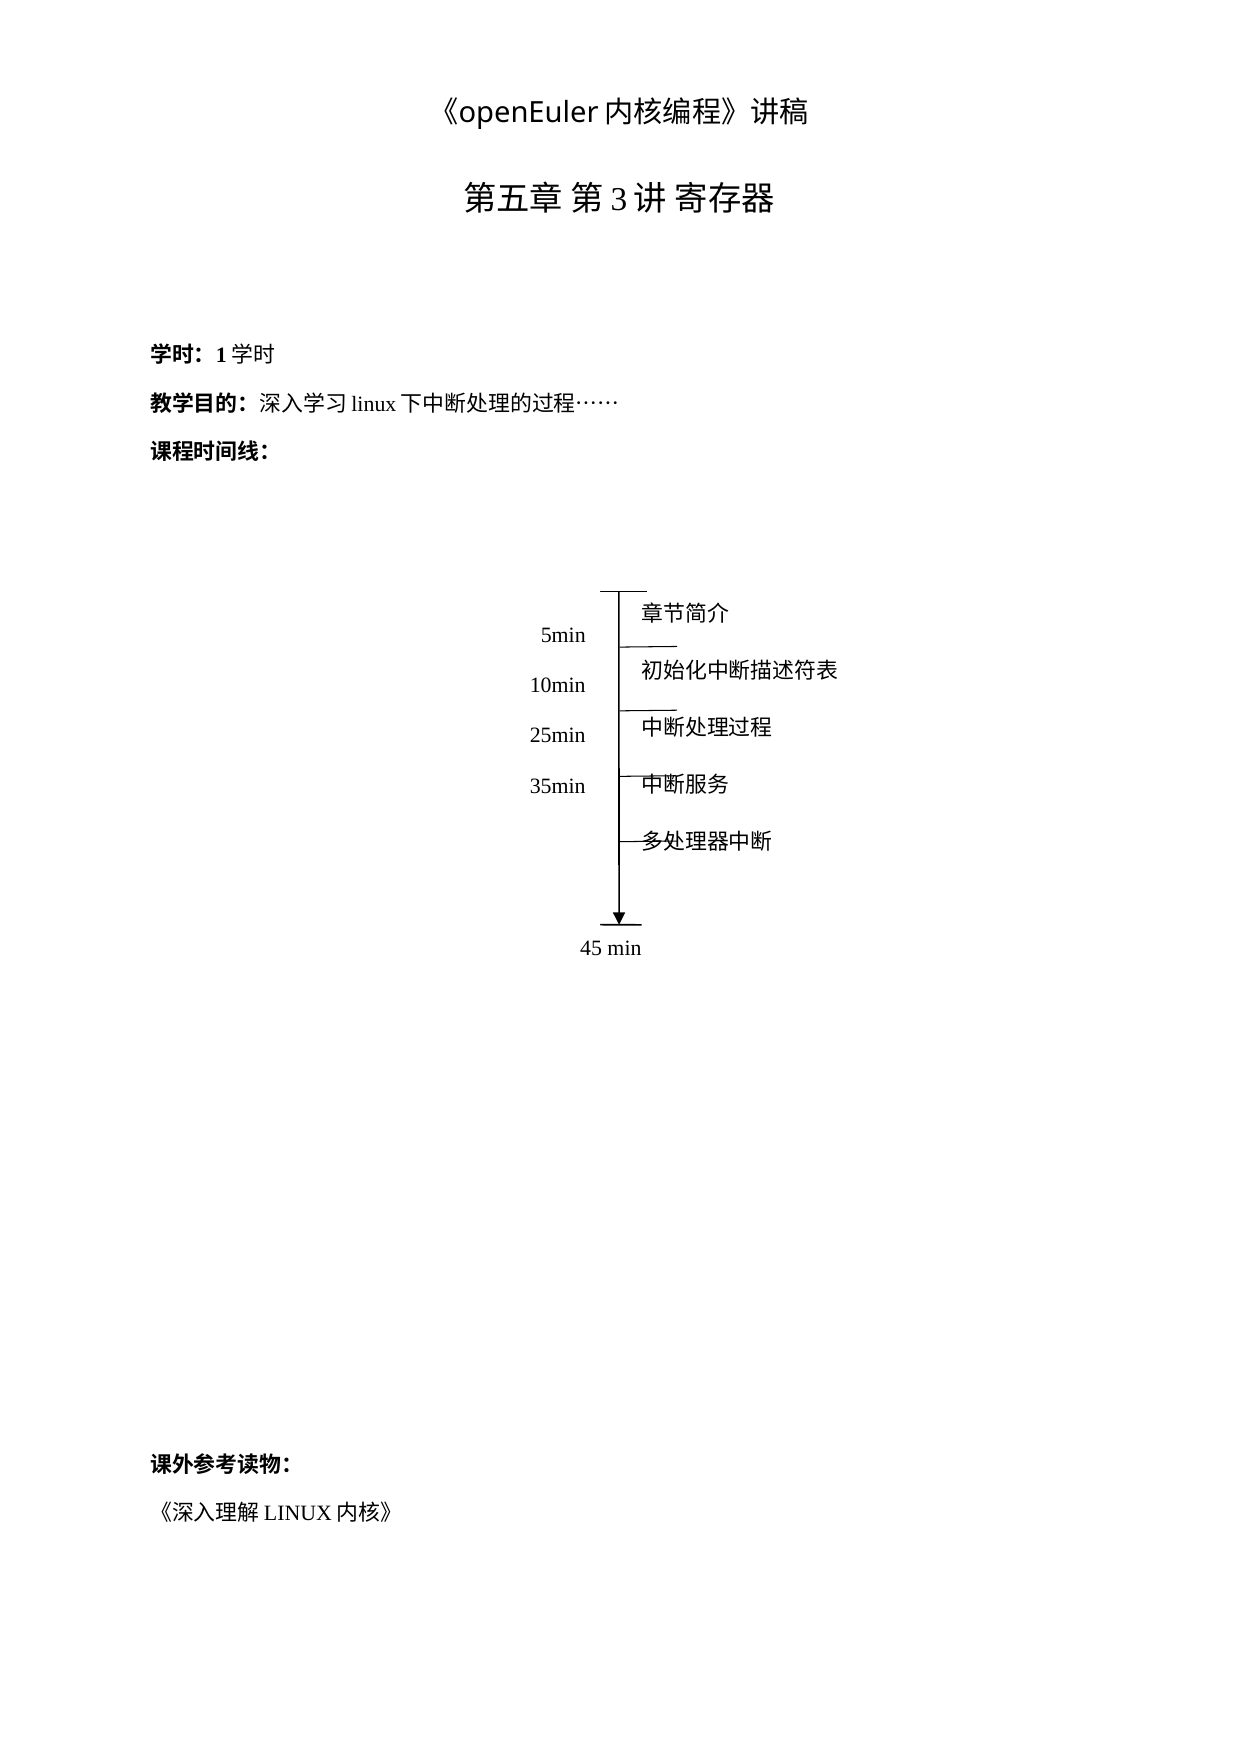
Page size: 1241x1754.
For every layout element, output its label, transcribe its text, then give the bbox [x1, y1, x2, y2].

text 学时：1学时 [150, 337, 1087, 369]
text 课程时间线： [150, 434, 1087, 466]
text 第五章 第3讲 寄存器 [150, 164, 1087, 229]
text 《深入理解LINUX内核》 [150, 1494, 1087, 1527]
text 课外参考读物： [150, 1446, 1087, 1479]
text 教学目的：深入学习linux下中断处理的过程…… [150, 385, 1087, 418]
